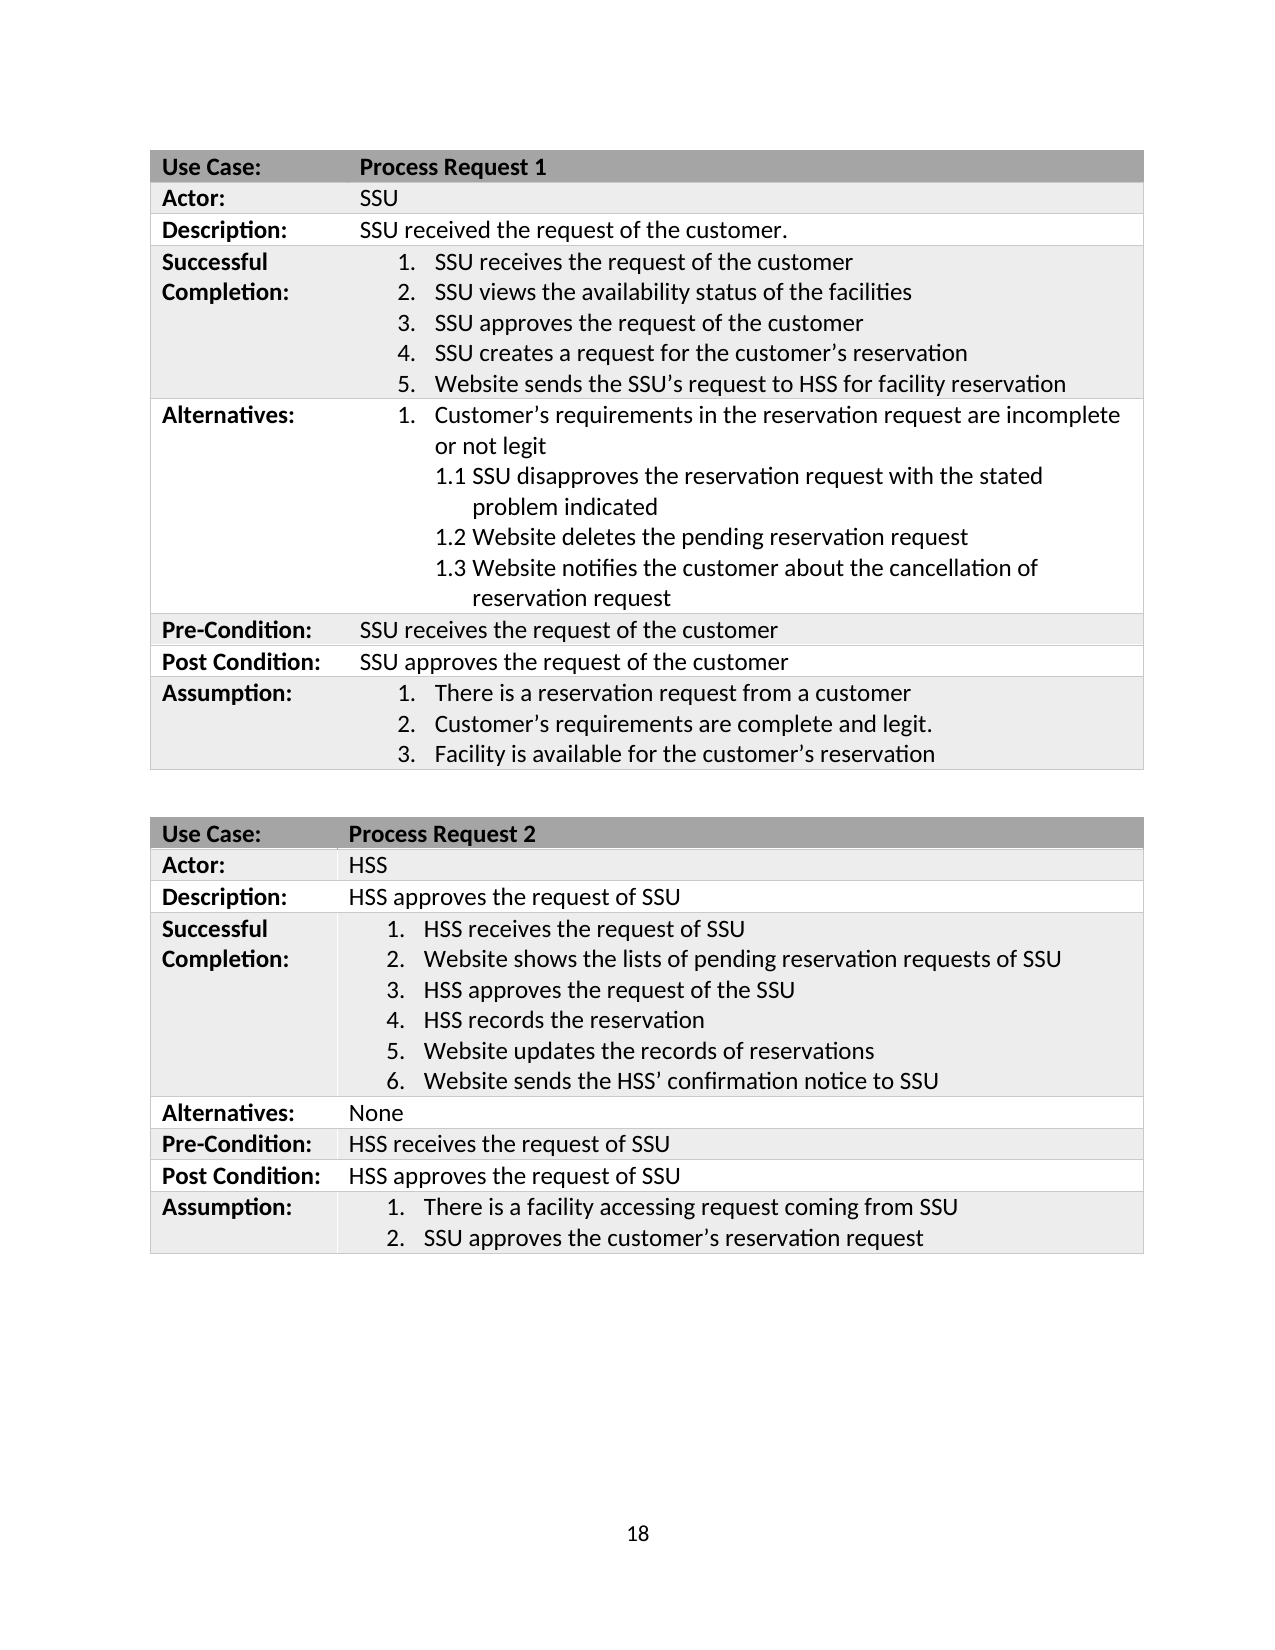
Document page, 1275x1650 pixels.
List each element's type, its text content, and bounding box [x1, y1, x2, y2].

table_cell HSS [338, 850, 1143, 880]
table_cell Successful Completion: [151, 913, 337, 1096]
table_cell There is a facility accessing request coming from SSU SSU approves the customer’s reservation request [338, 1192, 1143, 1253]
table_cell SSU [348, 183, 1143, 213]
table_cell SSU approves the request of the customer [348, 646, 1143, 676]
table_cell Alternatives: [151, 399, 348, 613]
table_cell Alternatives: [151, 1097, 337, 1127]
table_header Process Request 2 [338, 818, 1143, 848]
table_cell SSU receives the request of the customer [348, 614, 1143, 644]
table_cell Pre-Condition: [151, 1129, 337, 1159]
table_cell Assumption: [151, 1192, 337, 1253]
table_cell Assumption: [151, 677, 348, 769]
table_header Process Request 1 [349, 151, 1143, 182]
table_cell Post Condition: [151, 646, 348, 676]
table_cell SSU receives the request of the customer SSU views the availability status of the facilities SSU approves the request of the customer SSU creates a request for the customer’s reservation Website sends the SSU’s request to HSS for facility reservation [348, 246, 1143, 398]
table_cell HSS receives the request of SSU Website shows the lists of pending reservation requests of SSU HSS approves the request of the SSU HSS records the reservation Website updates the records of reservations Website sends the HSS’ confirmation notice to SSU [338, 913, 1143, 1096]
table_cell Description: [151, 881, 337, 912]
table_cell Post Condition: [151, 1160, 337, 1191]
table_cell None [338, 1097, 1143, 1127]
table_cell Successful Completion: [151, 246, 348, 398]
table_cell Actor: [151, 850, 337, 880]
table_cell HSS approves the request of SSU [338, 881, 1143, 912]
table_cell HSS receives the request of SSU [338, 1129, 1143, 1159]
table_header Use Case: [151, 818, 337, 848]
table_cell Customer’s requirements in the reservation request are incomplete or not legit SSU disapproves the reservation request with the stated problem indicated Website deletes the pending reservation request Website notifies the customer about the cancellation of reservation request [348, 399, 1143, 613]
table_cell Actor: [151, 183, 348, 213]
table_cell HSS approves the request of SSU [338, 1160, 1143, 1191]
table_cell There is a reservation request from a customer Customer’s requirements are complete and legit. Facility is available for the customer’s reservation [348, 677, 1143, 769]
table_cell Description: [151, 214, 348, 245]
table_cell Pre-Condition: [151, 614, 348, 644]
table_cell SSU received the request of the customer. [348, 214, 1143, 245]
table_header Use Case: [151, 151, 348, 182]
